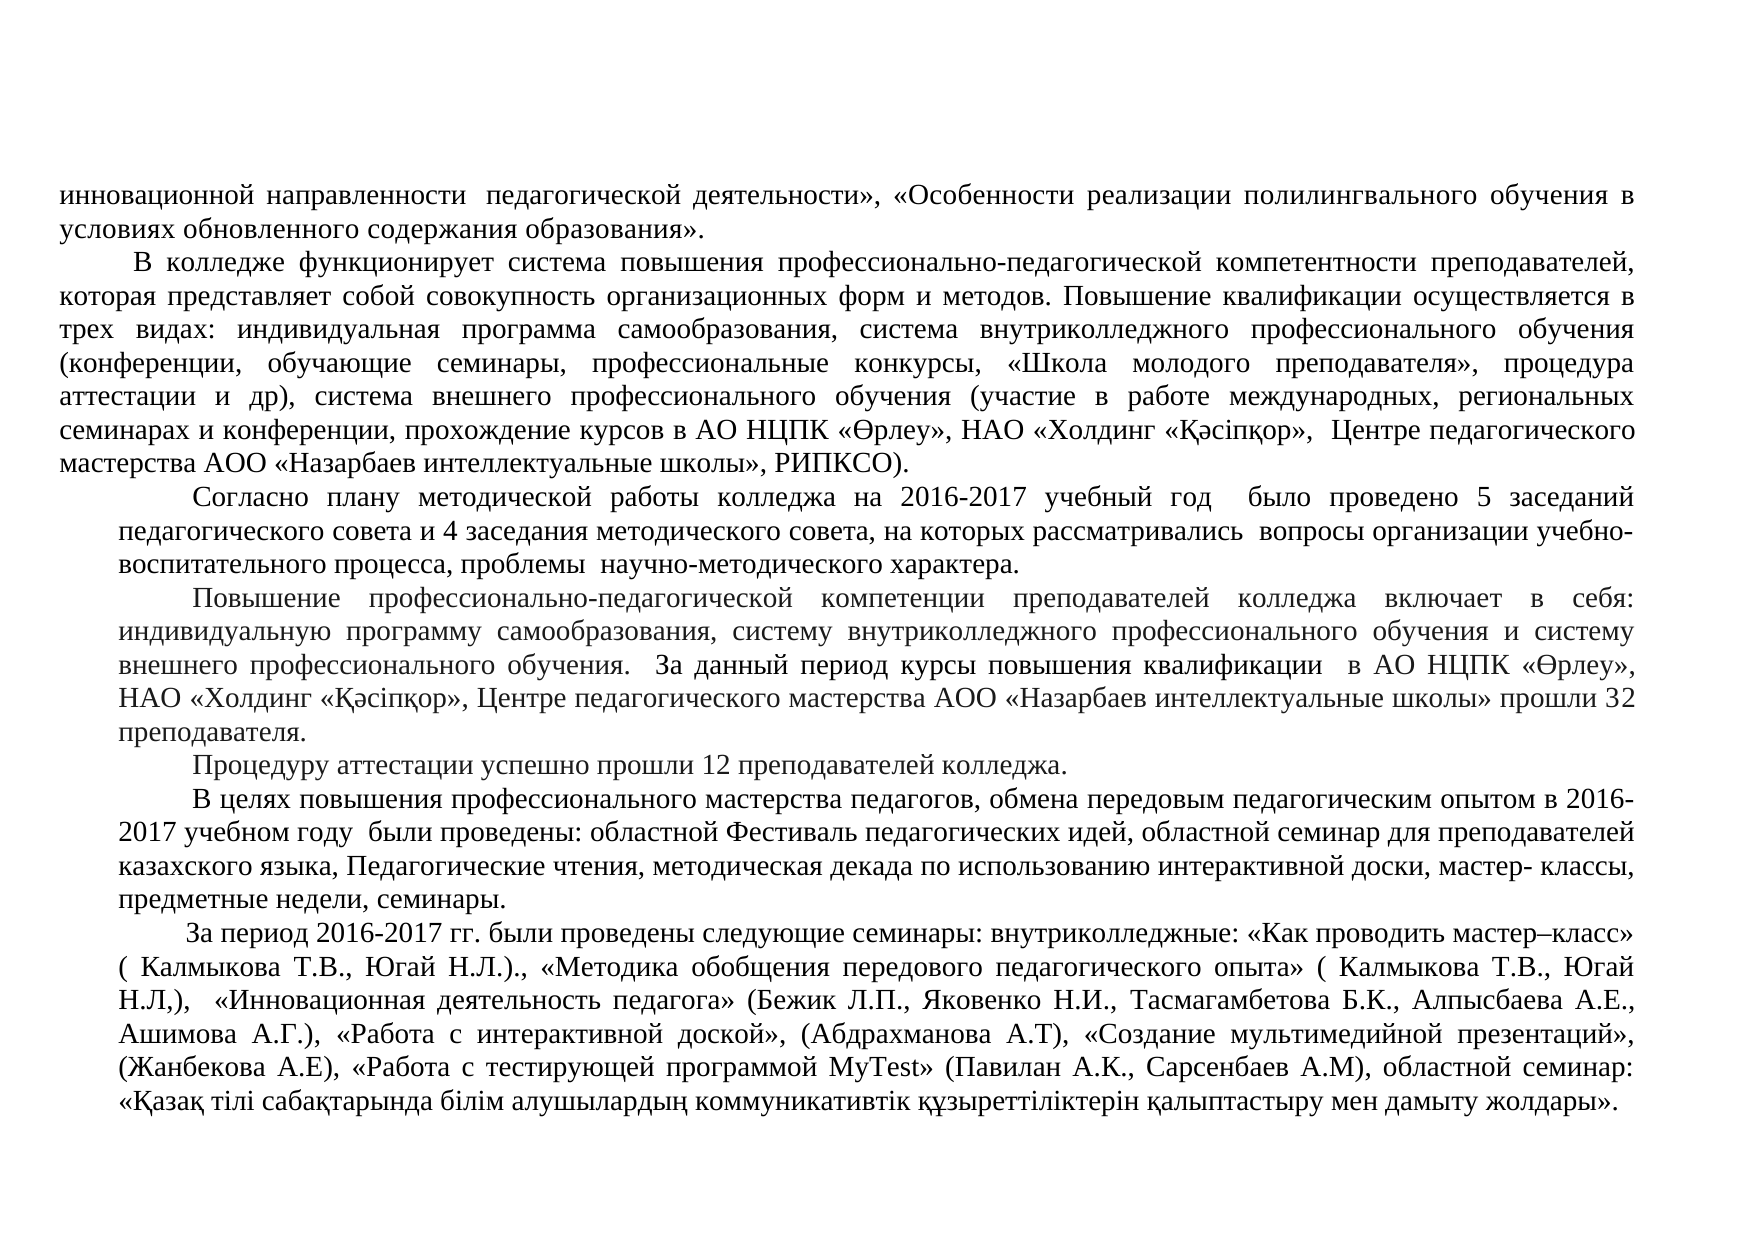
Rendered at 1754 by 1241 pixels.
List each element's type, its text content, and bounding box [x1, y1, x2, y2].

list Повышение профессионально-педагогической компетенции преподавателей колледжа включает в себя: индивидуальную программу самообразования, систему внутриколледжного профессионального обучения и систему внешнего профессионального обучения. За данный период курсы повышения квалификации в АО НЦПК «Өрлеу», НАО «Холдинг «Қәсіпқор», Центре педагогического мастерства АОО «Назарбаев интеллектуальные школы» прошли 32 преподавателя. [118, 580, 1636, 747]
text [59, 177, 1636, 244]
list Процедуру аттестации успешно прошли 12 преподавателей колледжа. [118, 747, 1636, 781]
text В колледже функционирует система повышения профессионально-педагогической компетентности преподавателей, которая представляет собой совокупность организационных форм и методов. Повышение квалификации осуществляется в трех видах: индивидуальная программа самообразования, система внутриколледжного профессионального обучения (конференции, обучающие семинары, профессиональные конкурсы, «Школа молодого преподавателя», процедура аттестации и др), система внешнего профессионального обучения (участие в работе международных, региональных семинарах и конференции, прохождение курсов в АО НЦПК «Өрлеу», НАО «Холдинг «Қәсіпқор», Центре педагогического мастерства АОО «Назарбаев интеллектуальные школы», РИПКСО). [59, 244, 1636, 479]
text За период 2016-2017 гг. были проведены следующие семинары: внутриколледжные: «Как проводить мастер–класс» ( Калмыкова Т.В., Югай Н.Л.)., «Методика обобщения передового педагогического опыта» ( Калмыкова Т.В., Югай Н.Л,), «Инновационная деятельность педагога» (Бежик Л.П., Яковенко Н.И., Тасмагамбетова Б.К., Алпысбаева А.Е., Ашимова А.Г.), «Работа с интерактивной доской», (Абдрахманова А.Т), «Создание мультимедийной презентаций», (Жанбекова А.Е), «Работа с тестирующей программой MyTest» (Павилан А.К., Сарсенбаев А.М), областной семинар: «Қазақ тілі сабақтарында білім алушылардың коммуникативтік құзыреттіліктерін қалыптастыру мен дамыту жолдары». [118, 915, 1636, 1116]
list В целях повышения профессионального мастерства педагогов, обмена передовым педагогическим опытом в 2016-2017 учебном году были проведены: областной Фестиваль педагогических идей, областной семинар для преподавателей казахского языка, Педагогические чтения, методическая декада по использованию интерактивной доски, мастер- классы, предметные недели, семинары. [118, 781, 1636, 915]
list Согласно плану методической работы колледжа на 2016-2017 учебный год было проведено 5 заседаний педагогического совета и 4 заседания методического совета, на которых рассматривались вопросы организации учебно-воспитательного процесса, проблемы научно-методического характера. [118, 479, 1636, 580]
